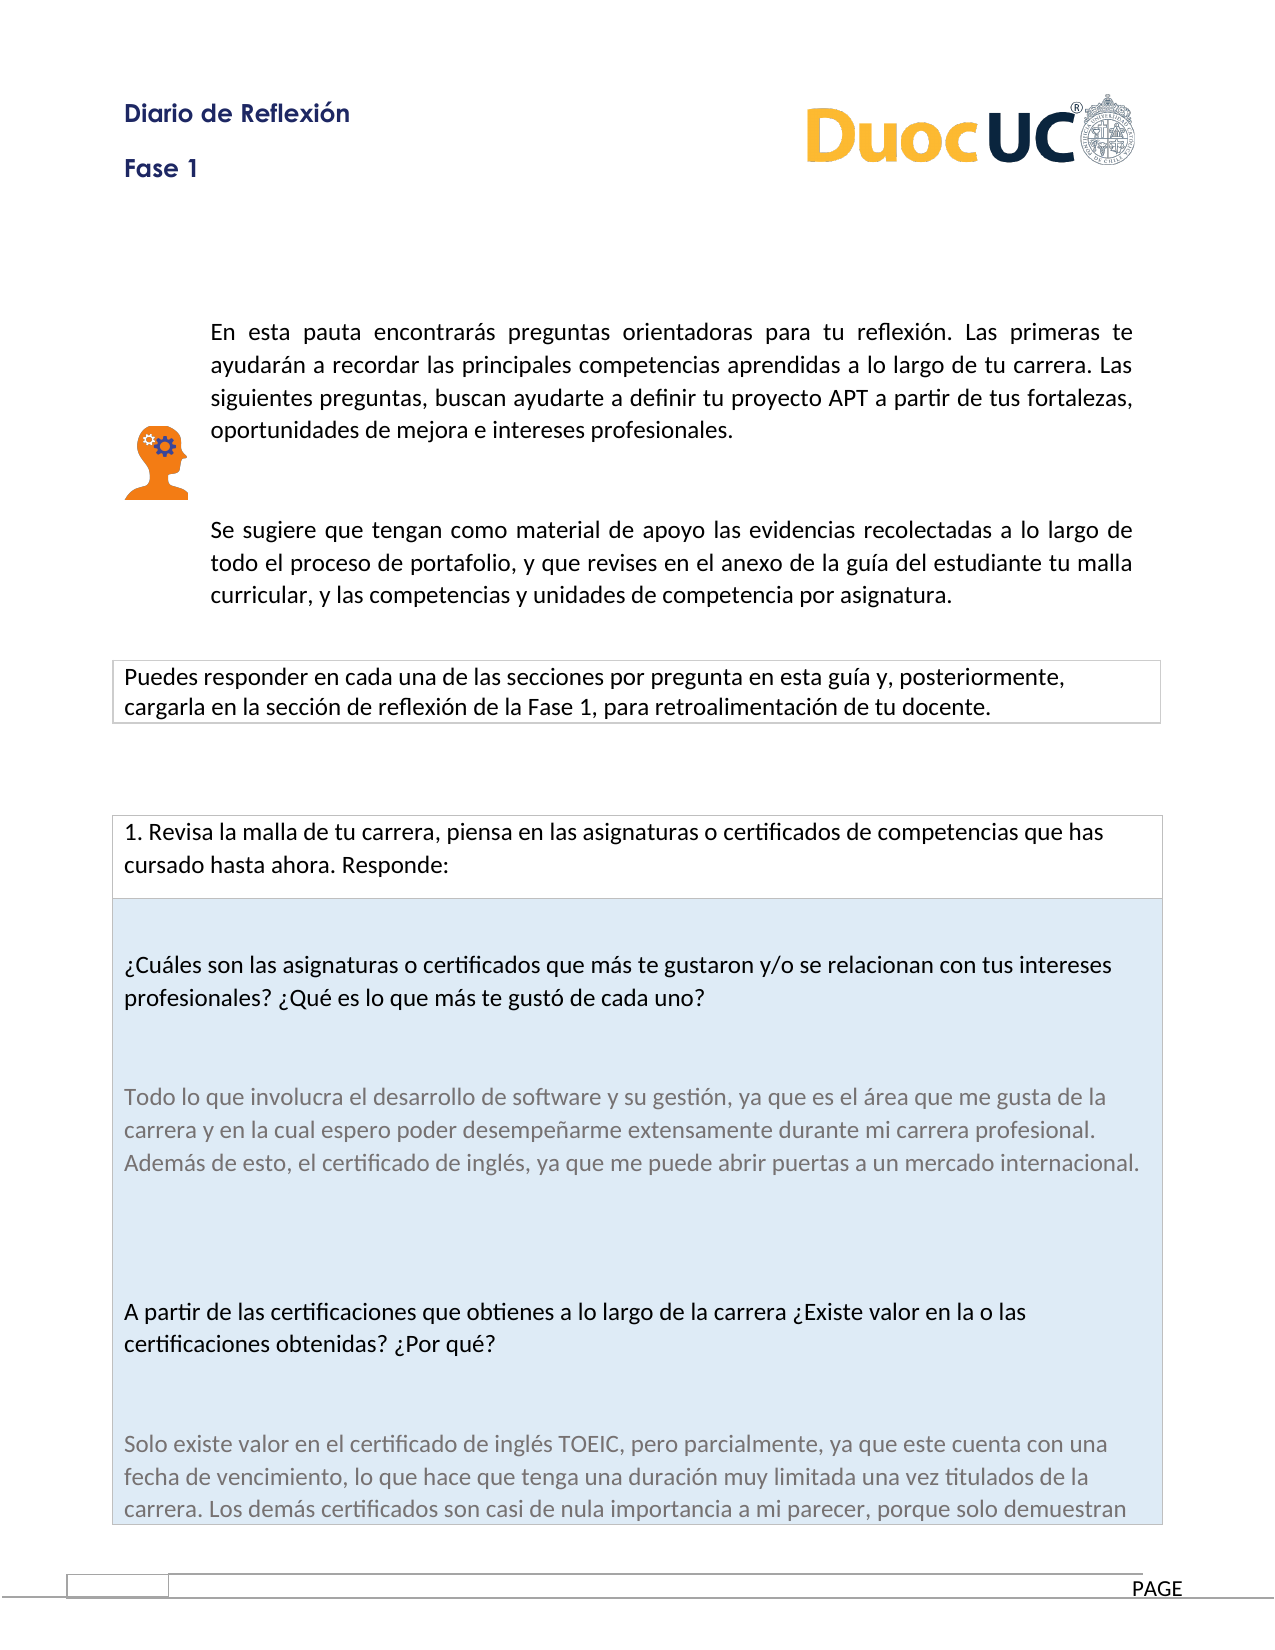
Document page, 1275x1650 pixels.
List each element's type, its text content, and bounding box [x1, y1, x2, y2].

picture [807, 94, 1135, 165]
table_header Puedes responder en cada una de las secciones por pregunta en esta guía y, posteriormente, cargarla en la sección de reflexión de la Fase 1, para retroalimentación de tu docente. [114, 661, 1160, 722]
table_header [112, 316, 199, 629]
picture [123, 426, 188, 500]
table_header En esta pauta encontrarás preguntas orientadoras para tu reflexión. Las primeras te ayudarán a recordar las principales competencias aprendidas a lo largo de tu carrera. Las siguientes preguntas, buscan ayudarte a definir tu proyecto APT a partir de tus fortalezas, oportunidades de mejora e intereses profesionales. Se sugiere que tengan como material de apoyo las evidencias recolectadas a lo largo de todo el proceso de portafolio, y que revises en el anexo de la guía del estudiante tu malla curricular, y las competencias y unidades de competencia por asignatura. [199, 316, 1146, 629]
table_header 1. Revisa la malla de tu carrera, piensa en las asignaturas o certificados de competencias que has cursado hasta ahora. Responde: [113, 816, 1162, 898]
